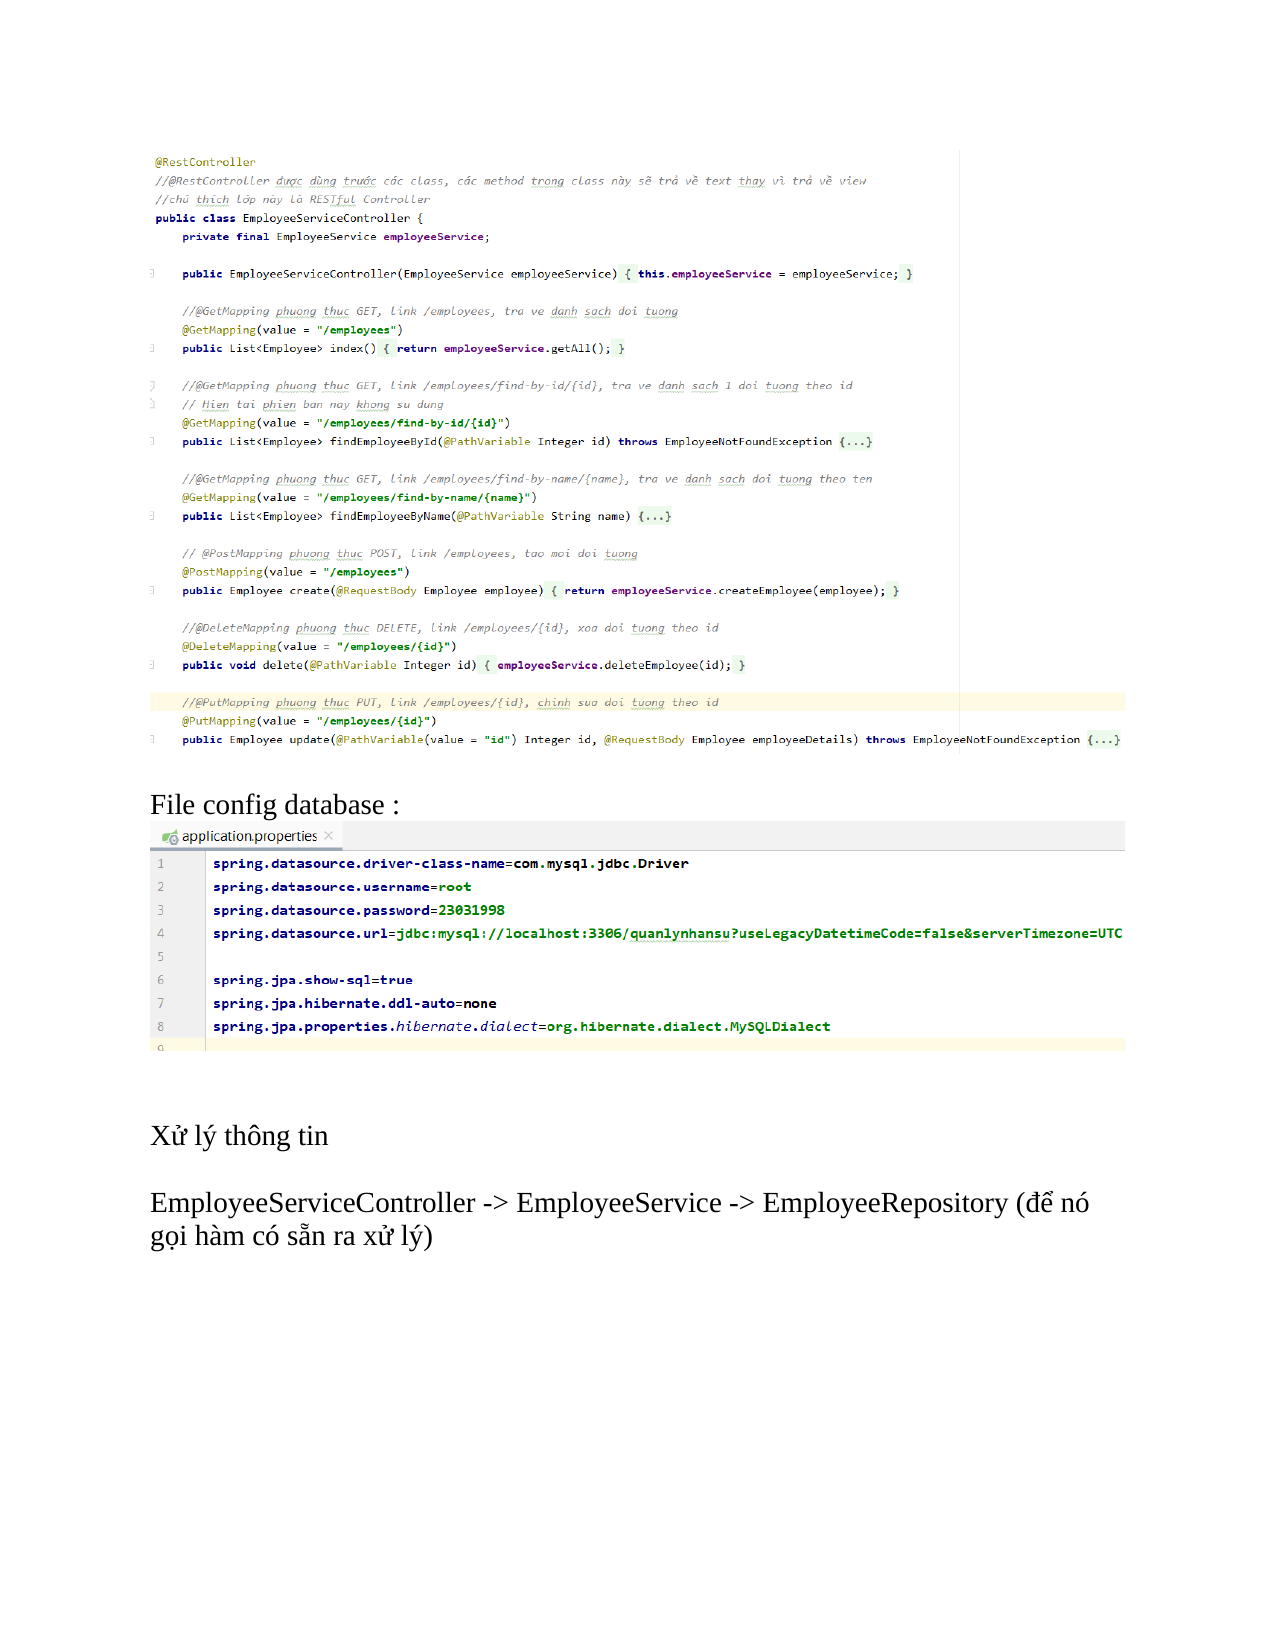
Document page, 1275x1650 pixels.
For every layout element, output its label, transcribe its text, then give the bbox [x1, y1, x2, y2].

picture [150, 150, 1125, 754]
picture [150, 821, 1125, 1051]
text File config database : [150, 787, 1125, 821]
text Xử lý thông tin [150, 1118, 1125, 1151]
text EmployeeServiceController -> EmployeeService -> EmployeeRepository (để nó gọi hàm có sẵn ra xử lý) [150, 1185, 1125, 1252]
